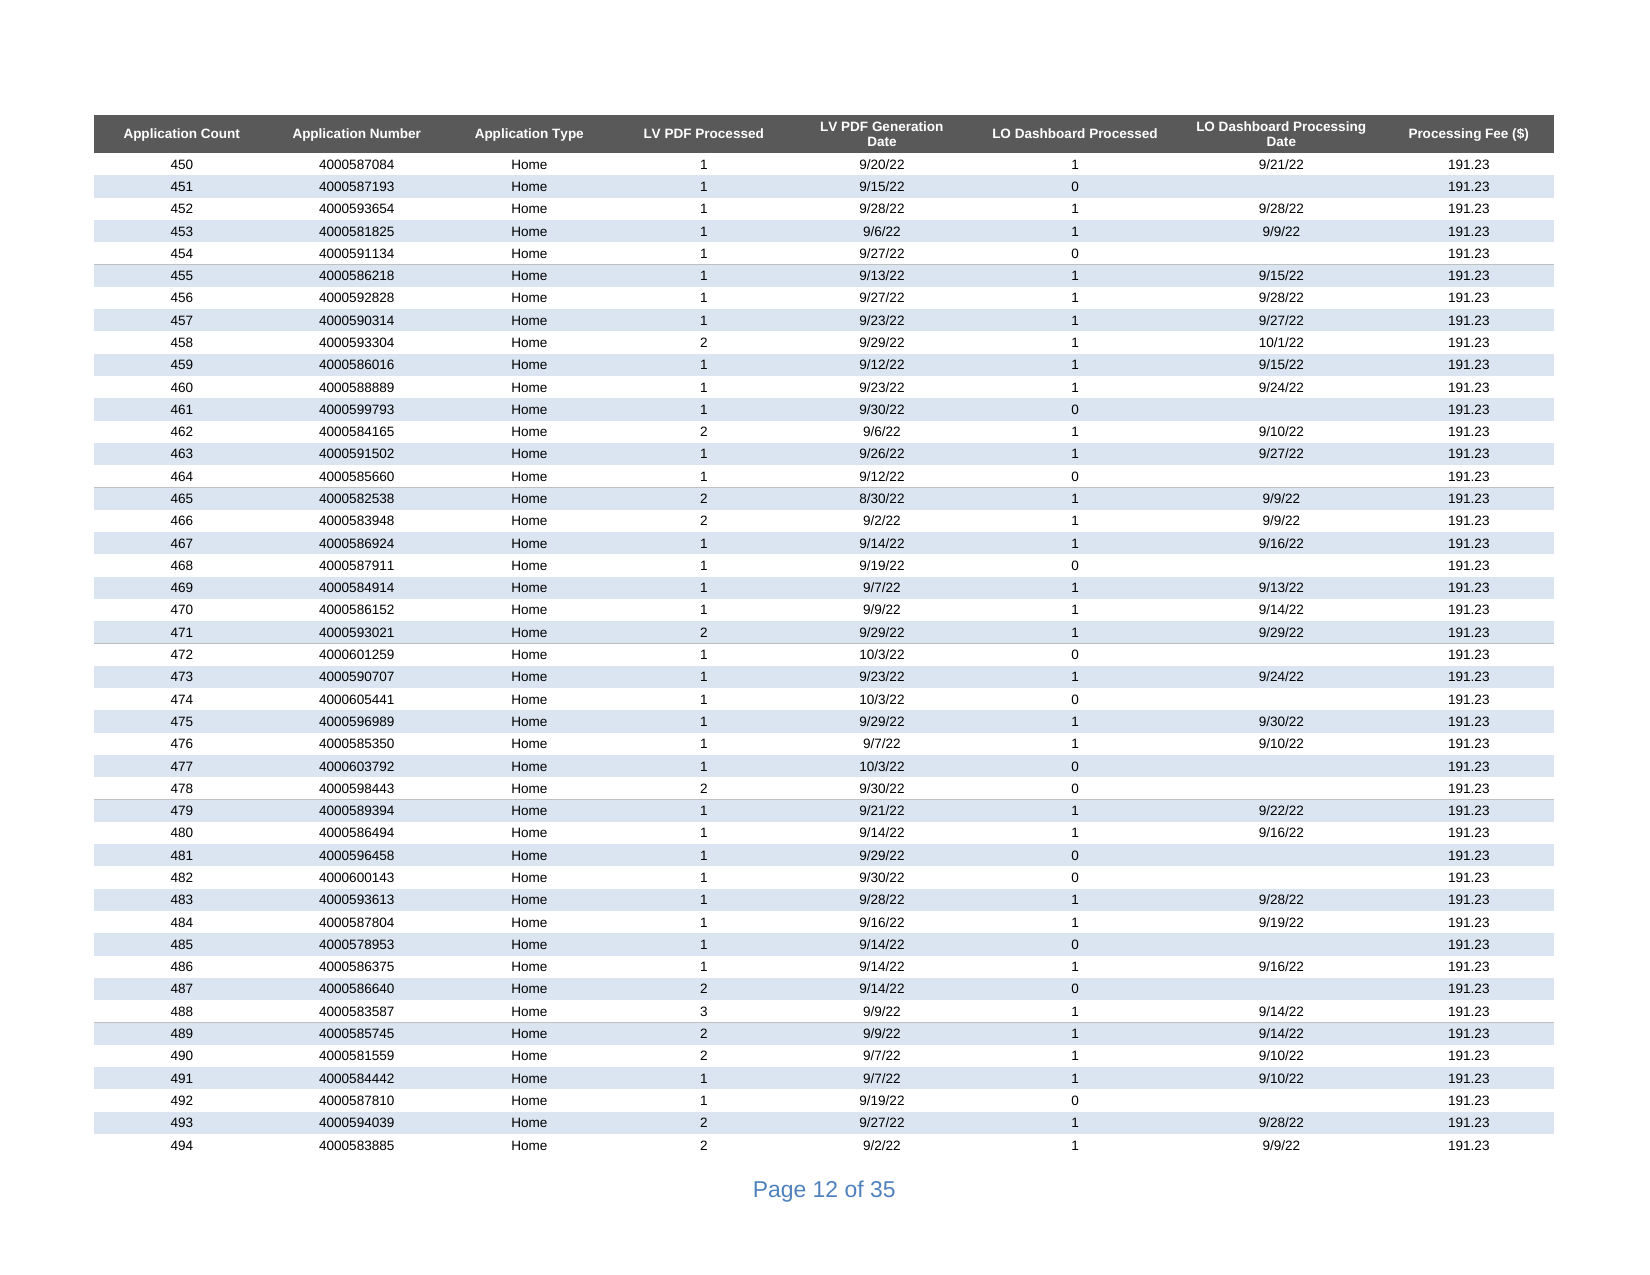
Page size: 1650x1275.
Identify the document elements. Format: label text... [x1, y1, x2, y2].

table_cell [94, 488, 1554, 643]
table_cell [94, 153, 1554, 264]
table_header Application Type [444, 115, 614, 153]
table_header Processing Fee ($) [1383, 115, 1554, 153]
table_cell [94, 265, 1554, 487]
table_header LV PDF Processed [614, 115, 793, 153]
table_header LO Dashboard Processed [971, 115, 1179, 153]
table_header LV PDF Generation Date [793, 115, 971, 153]
table_header Application Count [94, 115, 269, 153]
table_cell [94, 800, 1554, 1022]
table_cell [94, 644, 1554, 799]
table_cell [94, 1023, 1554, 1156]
table_header LO Dashboard Processing Date [1179, 115, 1383, 153]
table_header Application Number [269, 115, 444, 153]
